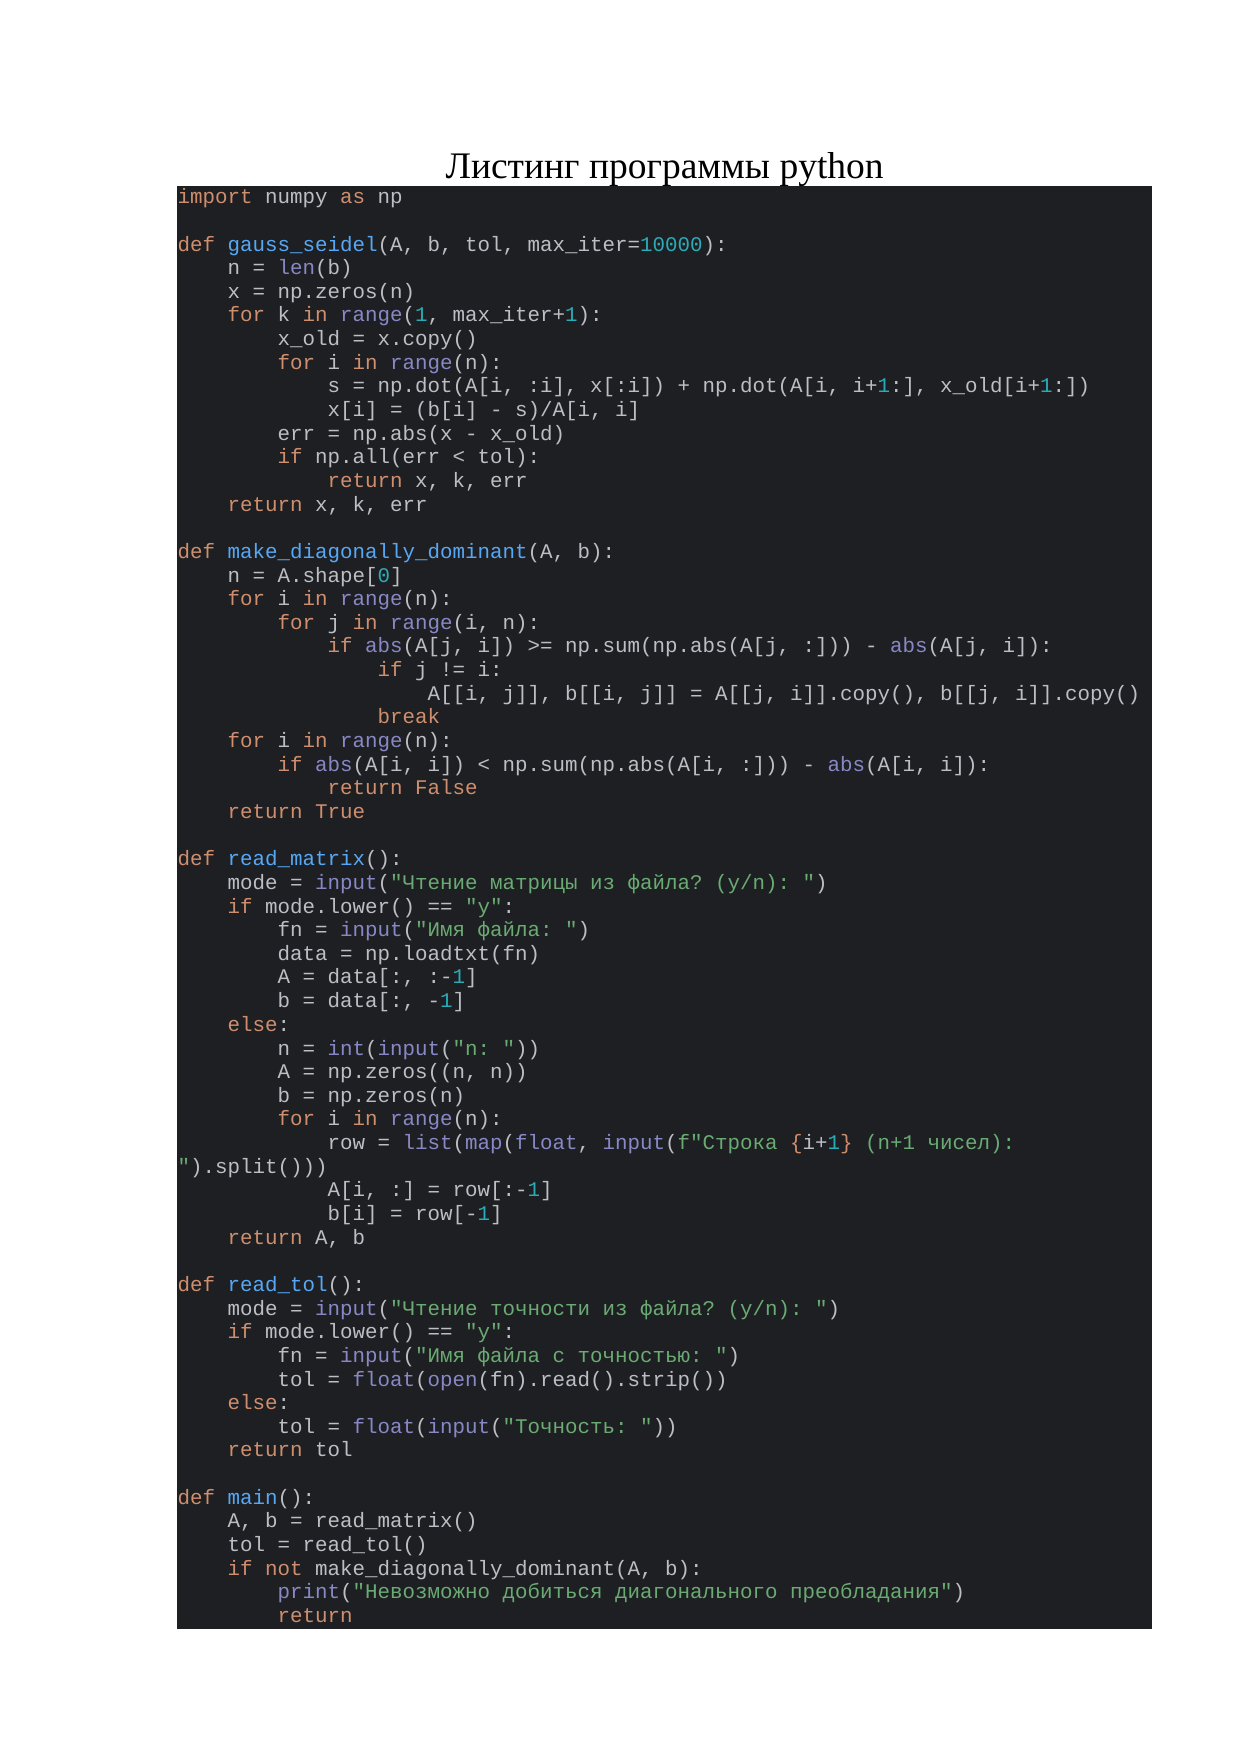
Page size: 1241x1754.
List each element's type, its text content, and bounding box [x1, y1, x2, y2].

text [177, 186, 1152, 1629]
subtitle Листинг программы python [177, 143, 1152, 186]
